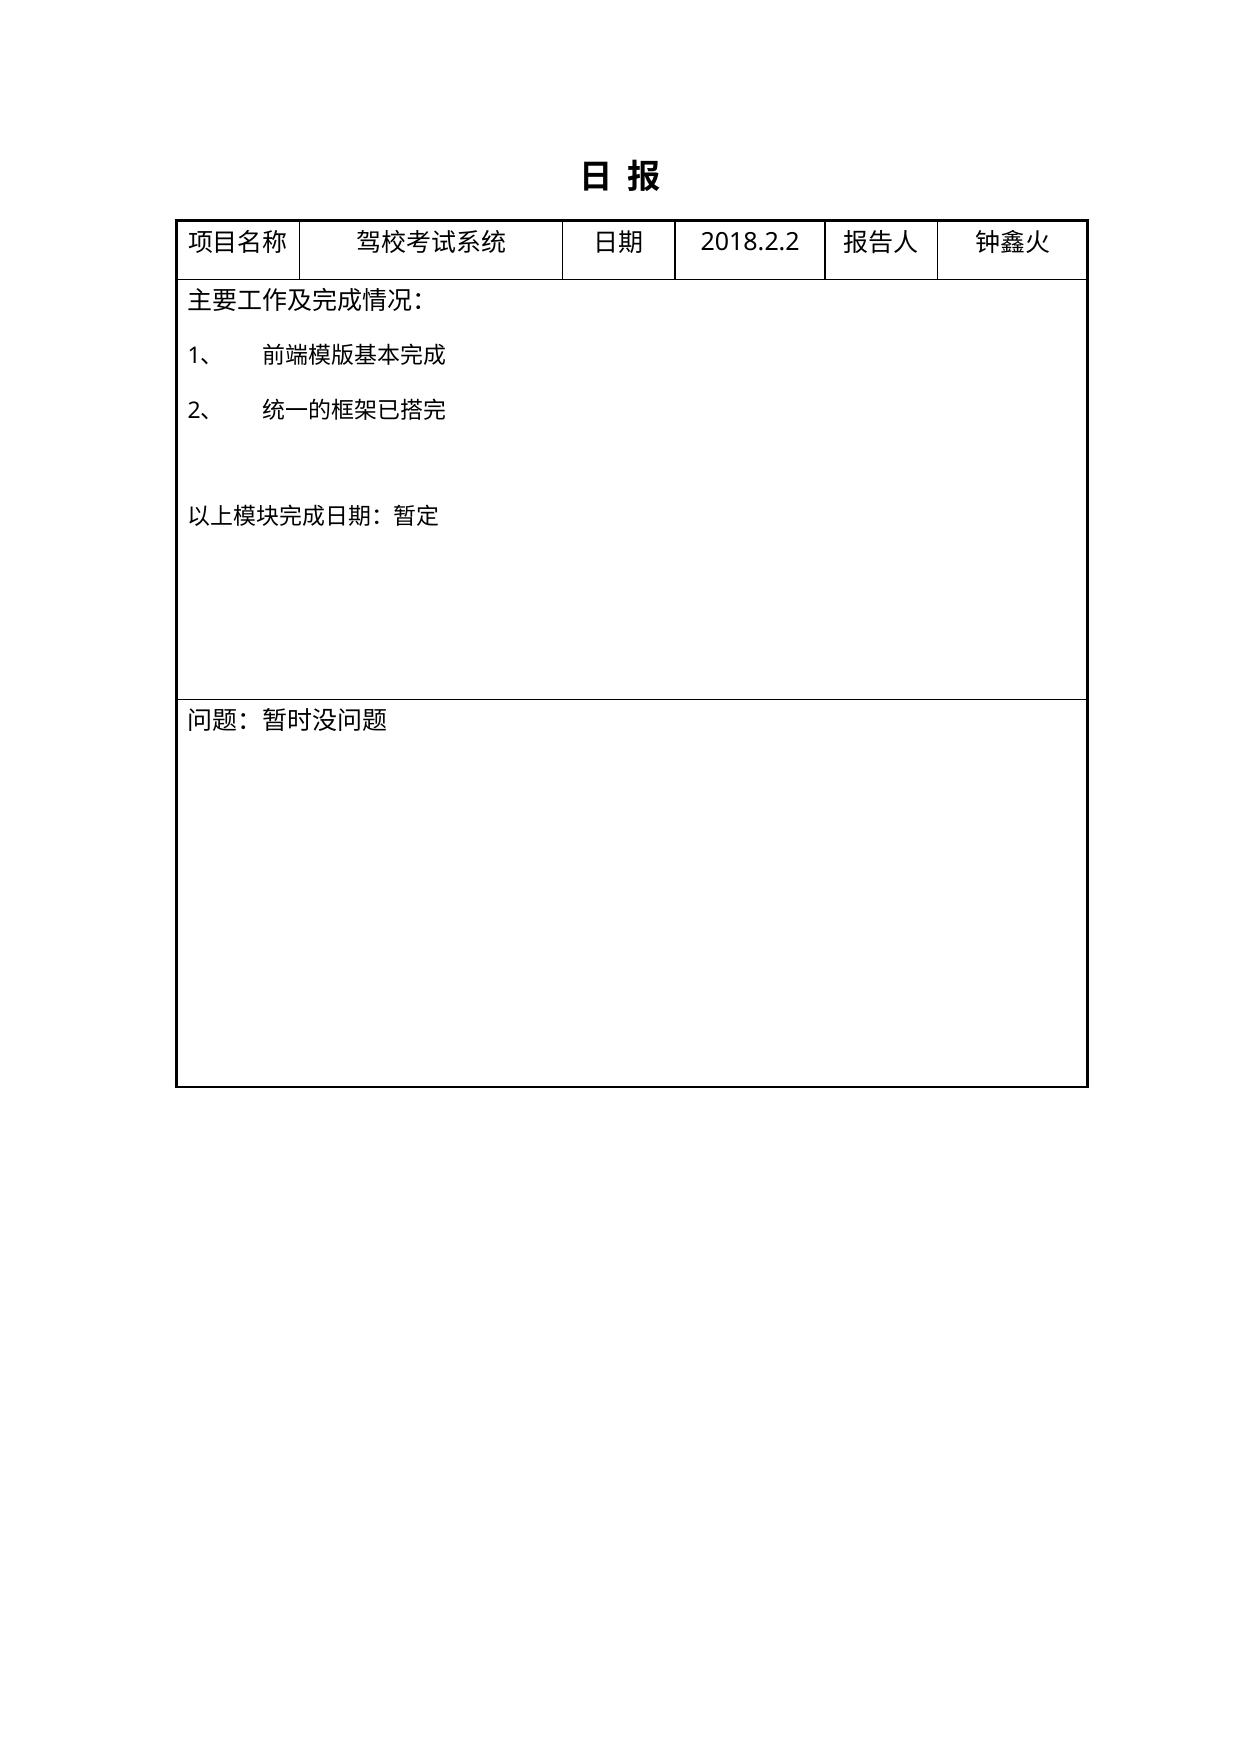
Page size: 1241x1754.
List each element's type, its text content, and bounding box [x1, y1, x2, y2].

table_header 2018.2.2 [676, 222, 824, 279]
table_header 驾校考试系统 [300, 222, 562, 279]
table_header 报告人 [826, 222, 937, 279]
table_header 项目名称 [178, 222, 299, 279]
text 日 报 [187, 150, 1053, 198]
table_header 钟鑫火 [938, 222, 1086, 279]
table_cell 问题：暂时没问题 [178, 700, 1086, 1086]
table_cell 主要工作及完成情况： 前端模版基本完成 统一的框架已搭完 以上模块完成日期：暂定 [178, 280, 1086, 699]
table_header 日期 [563, 222, 674, 279]
